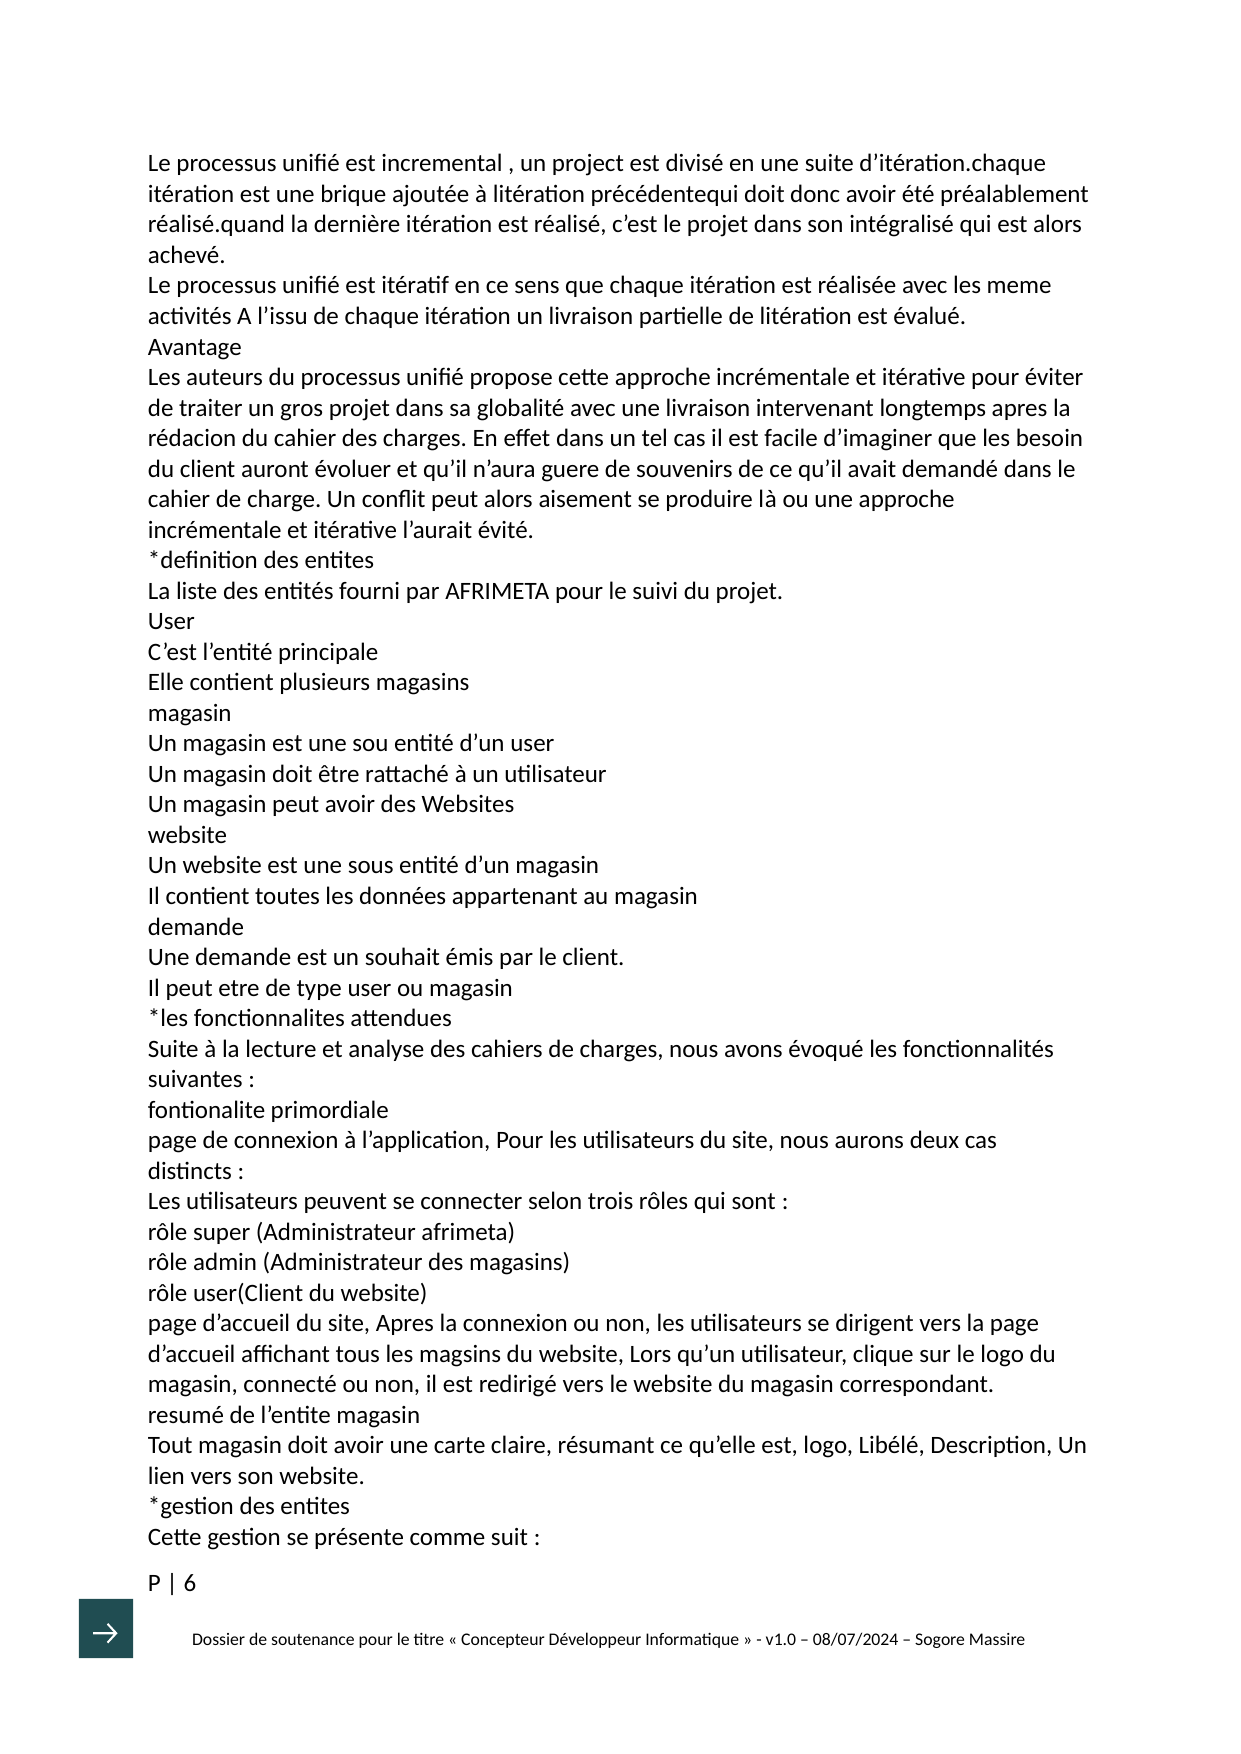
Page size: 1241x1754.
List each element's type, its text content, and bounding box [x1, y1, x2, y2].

text Le processus unifié est incremental , un project est divisé en une suite d’itération.chaque itération est une brique ajoutée à litération précédentequi doit donc avoir été préalablement réalisé.quand la dernière itération est réalisé, c’est le projet dans son intégralisé qui est alors achevé. [148, 148, 1093, 270]
text *gestion des entites [148, 1491, 1093, 1521]
text Suite à la lecture et analyse des cahiers de charges, nous avons évoqué les fonctionnalités suivantes : [148, 1033, 1093, 1094]
text Un magasin doit être rattaché à un utilisateur [148, 758, 1093, 788]
text rôle admin (Administrateur des magasins) [148, 1246, 1093, 1277]
subtitle magasin [148, 697, 1093, 727]
text Les utilisateurs peuvent se connecter selon trois rôles qui sont : [148, 1185, 1093, 1216]
text La liste des entités fourni par AFRIMETA pour le suivi du projet. [148, 575, 1093, 605]
subtitle User [148, 605, 1093, 636]
text Un magasin peut avoir des Websites [148, 788, 1093, 819]
subtitle website [148, 819, 1093, 849]
text Un website est une sous entité d’un magasin [148, 849, 1093, 880]
text *definition des entites [148, 544, 1093, 575]
text Le processus unifié est itératif en ce sens que chaque itération est réalisée avec les meme activités A l’issu de chaque itération un livraison partielle de litération est évalué. [148, 270, 1093, 331]
text resumé de l’entite magasin [148, 1399, 1093, 1429]
text Elle contient plusieurs magasins [148, 666, 1093, 697]
text Tout magasin doit avoir une carte claire, résumant ce qu’elle est, logo, Libélé, Description, Un lien vers son website. [148, 1429, 1093, 1491]
text Il contient toutes les données appartenant au magasin [148, 880, 1093, 911]
text rôle super (Administrateur afrimeta) [148, 1216, 1093, 1246]
text Les auteurs du processus unifié propose cette approche incrémentale et itérative pour éviter de traiter un gros projet dans sa globalité avec une livraison intervenant longtemps apres la rédacion du cahier des charges. En effet dans un tel cas il est facile d’imaginer que les besoin du client auront évoluer et qu’il n’aura guere de souvenirs de ce qu’il avait demandé dans le cahier de charge. Un conflit peut alors aisement se produire là ou une approche incrémentale et itérative l’aurait évité. [148, 361, 1093, 544]
text Cette gestion se présente comme suit : [148, 1521, 1093, 1552]
text Une demande est un souhait émis par le client. [148, 941, 1093, 972]
text page de connexion à l’application, Pour les utilisateurs du site, nous aurons deux cas distincts : [148, 1124, 1093, 1185]
text Il peut etre de type user ou magasin [148, 972, 1093, 1002]
text C’est l’entité principale [148, 636, 1093, 666]
text Un magasin est une sou entité d’un user [148, 727, 1093, 758]
text rôle user(Client du website) [148, 1277, 1093, 1307]
subtitle *les fonctionnalites attendues [148, 1002, 1093, 1033]
subtitle fontionalite primordiale [148, 1094, 1093, 1124]
subtitle Avantage [148, 331, 1093, 361]
text page d’accueil du site, Apres la connexion ou non, les utilisateurs se dirigent vers la page d’accueil affichant tous les magsins du website, Lors qu’un utilisateur, clique sur le logo du magasin, connecté ou non, il est redirigé vers le website du magasin correspondant. [148, 1307, 1093, 1399]
text demande [148, 911, 1093, 941]
